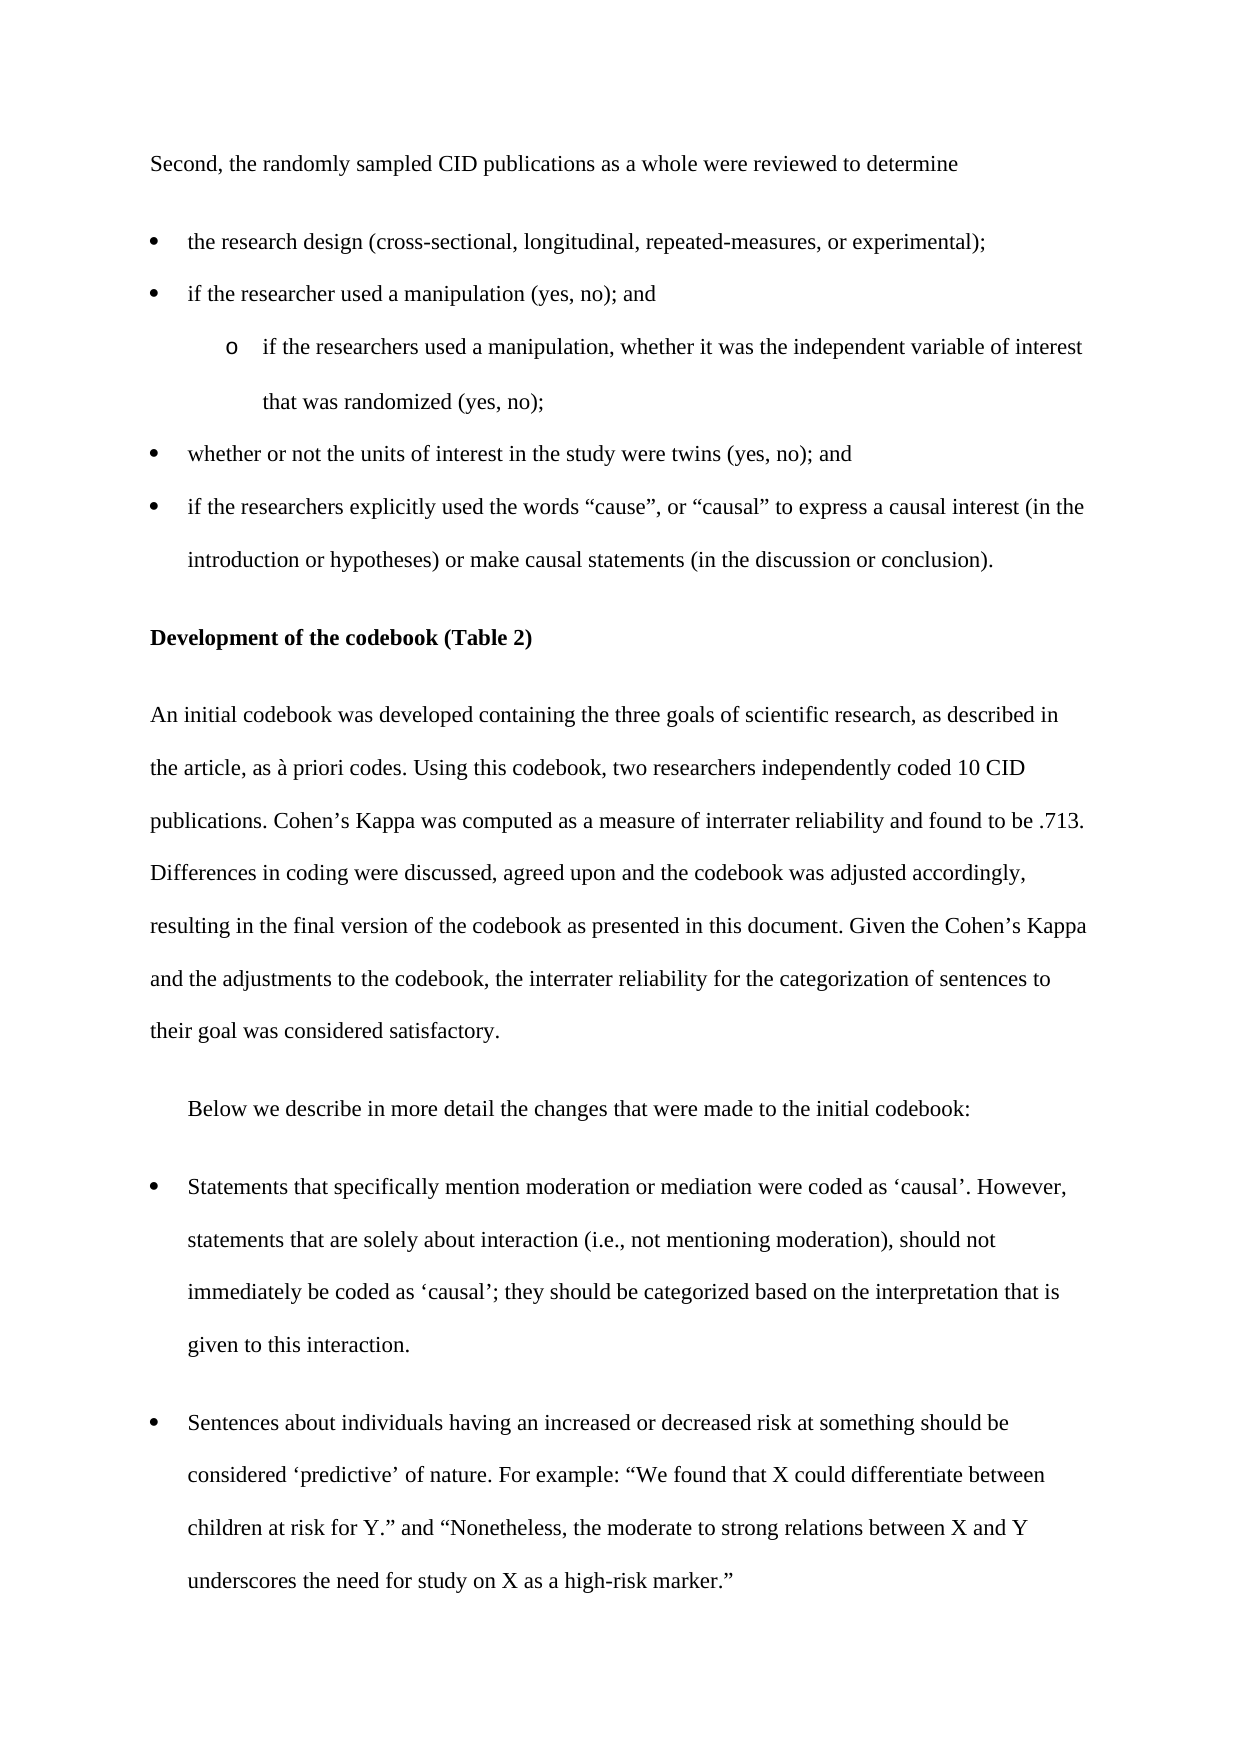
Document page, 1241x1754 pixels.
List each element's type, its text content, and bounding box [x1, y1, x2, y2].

list whether or not the units of interest in the study were twins (yes, no); and [150, 440, 1090, 467]
list if the researcher used a manipulation (yes, no); and [150, 280, 1090, 307]
text Development of the codebook (Table 2) [150, 623, 1090, 650]
list the research design (cross-sectional, longitudinal, repeated-measures, or experimental); [150, 228, 1090, 254]
text Below we describe in more detail the changes that were made to the initial codebook: [150, 1095, 1090, 1122]
text Second, the randomly sampled CID publications as a whole were reviewed to determine [150, 150, 1090, 176]
list if the researchers explicitly used the words “cause”, or “causal” to express a causal interest (in the introduction or hypotheses) or make causal statements (in the discussion or conclusion). [150, 493, 1090, 572]
list if the researchers used a manipulation, whether it was the independent variable of interest that was randomized (yes, no); [225, 333, 1090, 414]
list Statements that specifically mention moderation or mediation were coded as ‘causal’. However, statements that are solely about interaction (i.e., not mentioning moderation), should not immediately be coded as ‘causal’; they should be categorized based on the interpretation that is given to this interaction. [150, 1173, 1090, 1357]
text An initial codebook was developed containing the three goals of scientific research, as described in the article, as à priori codes. Using this codebook, two researchers independently coded 10 CID publications. Cohen’s Kappa was computed as a measure of interrater reliability and found to be .713. Differences in coding were discussed, agreed upon and the codebook was adjusted accordingly, resulting in the final version of the codebook as presented in this document. Given the Cohen’s Kappa and the adjustments to the codebook, the interrater reliability for the categorization of sentences to their goal was considered satisfactory. [150, 701, 1090, 1044]
